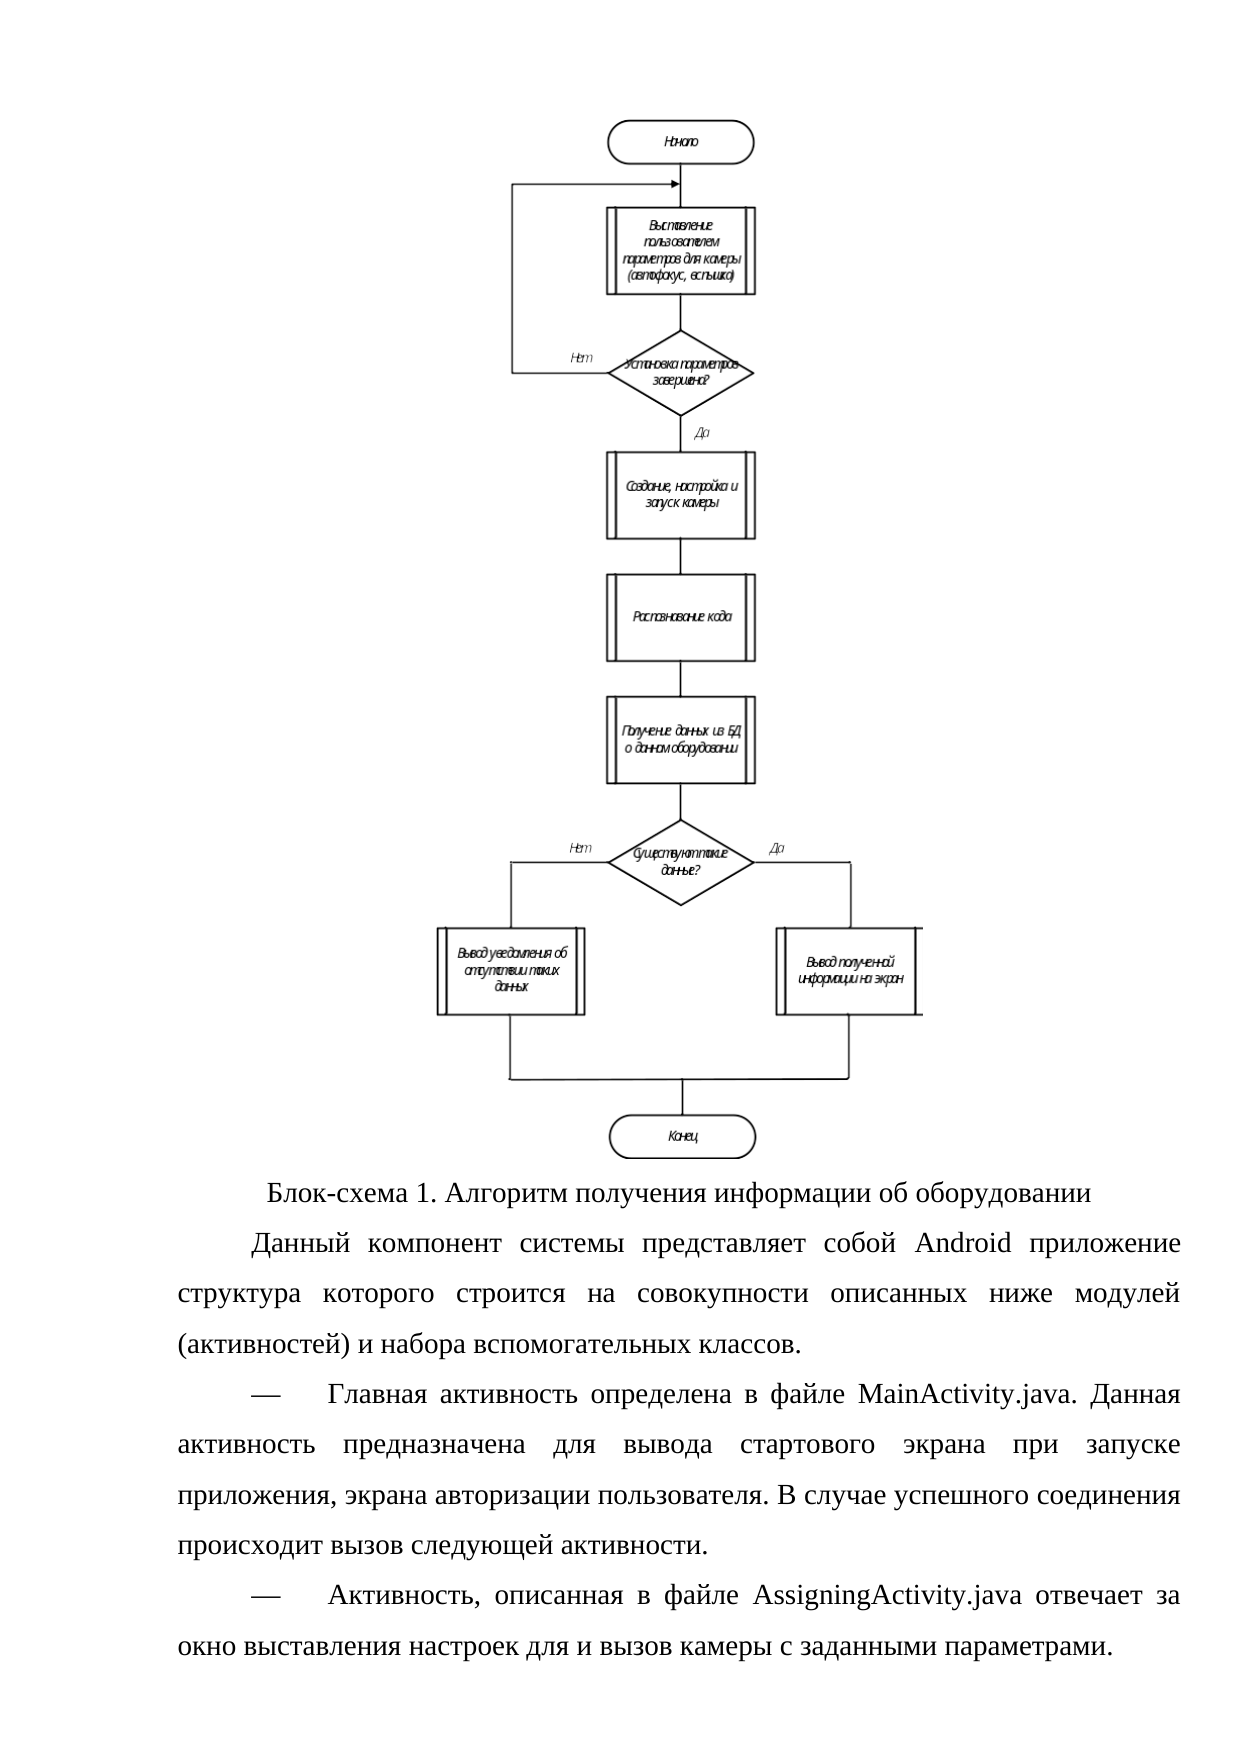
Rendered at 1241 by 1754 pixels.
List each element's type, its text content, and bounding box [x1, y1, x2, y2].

text Данный компонент системы представляет собой Android приложение структура которого строится на совокупности описанных ниже модулей (активностей) и набора вспомогательных классов. [177, 1225, 1181, 1359]
text — Главная активность определена в файле MainActivity.java. Данная активность предназначена для вывода стартового экрана при запуске приложения, экрана авторизации пользователя. В случае успешного соединения происходит вызов следующей активности. [177, 1376, 1181, 1561]
text — Активность, описанная в файле AssigningActivity.java отвечает за окно выставления настроек для и вызов камеры с заданными параметрами. [177, 1577, 1181, 1661]
text Блок-схема 1. Алгоритм получения информации об оборудовании [177, 1175, 1181, 1208]
